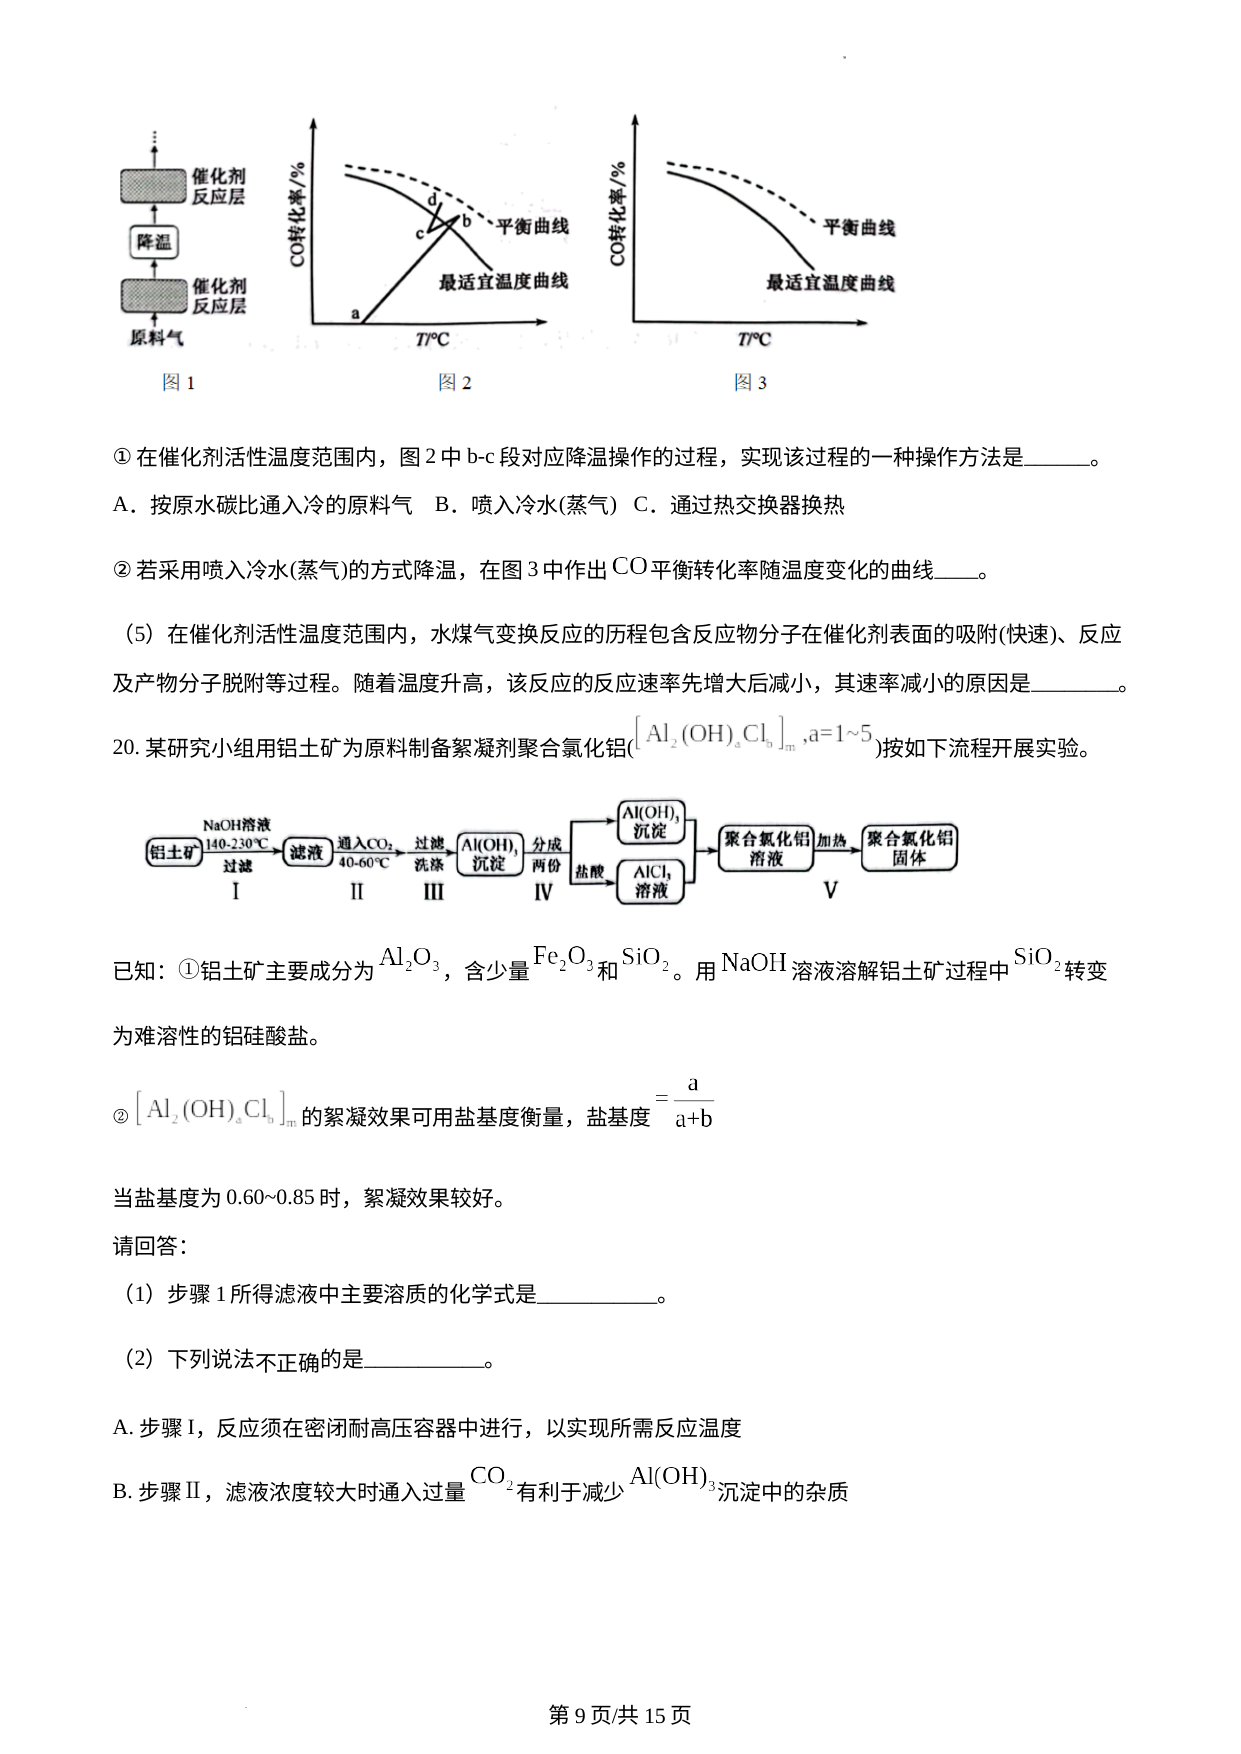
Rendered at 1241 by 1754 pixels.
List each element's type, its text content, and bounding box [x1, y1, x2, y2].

text A. 步骤I，反应须在密闭耐高压容器中进行，以实现所需反应温度 [112, 1410, 1128, 1443]
text ①在催化剂活性温度范围内，图2中b-c段对应降温操作的过程，实现该过程的一种操作方法是______。 [112, 439, 1128, 472]
text ②的絮凝效果可用盐基度衡量，盐基度 [112, 1067, 1128, 1164]
picture [112, 101, 911, 407]
text 当盐基度为0.60~0.85时，絮凝效果较好。 [112, 1180, 1128, 1213]
text ②若采用喷入冷水(蒸气)的方式降温，在图3中作出平衡转化率随温度变化的曲线____。 [112, 536, 1128, 601]
text 20. 某研究小组用铝土矿为原料制备絮凝剂聚合氯化铝()按如下流程开展实验。 [112, 714, 1128, 779]
text （2）下列说法不正确的是___________。 [112, 1325, 1128, 1390]
text 已知：①铝土矿主要成分为，含少量和。用溶液溶解铝土矿过程中转变为难溶性的铝硅酸盐。 [112, 937, 1128, 1051]
text 请回答： [112, 1229, 1128, 1261]
text （1）步骤1所得滤液中主要溶质的化学式是___________。 [112, 1277, 1128, 1309]
text A．按原水碳比通入冷的原料气 B．喷入冷水(蒸气) C．通过热交换器换热 [112, 488, 1128, 520]
text （5）在催化剂活性温度范围内，水煤气变换反应的历程包含反应物分子在催化剂表面的吸附(快速)、反应及产物分子脱附等过程。随着温度升高，该反应的反应速率先增大后减小，其速率减小的原因是________。 [112, 617, 1128, 698]
picture [112, 795, 972, 912]
text B. 步骤Ⅱ，滤液浓度较大时通入过量有利于减少沉淀中的杂质 [112, 1458, 1128, 1523]
